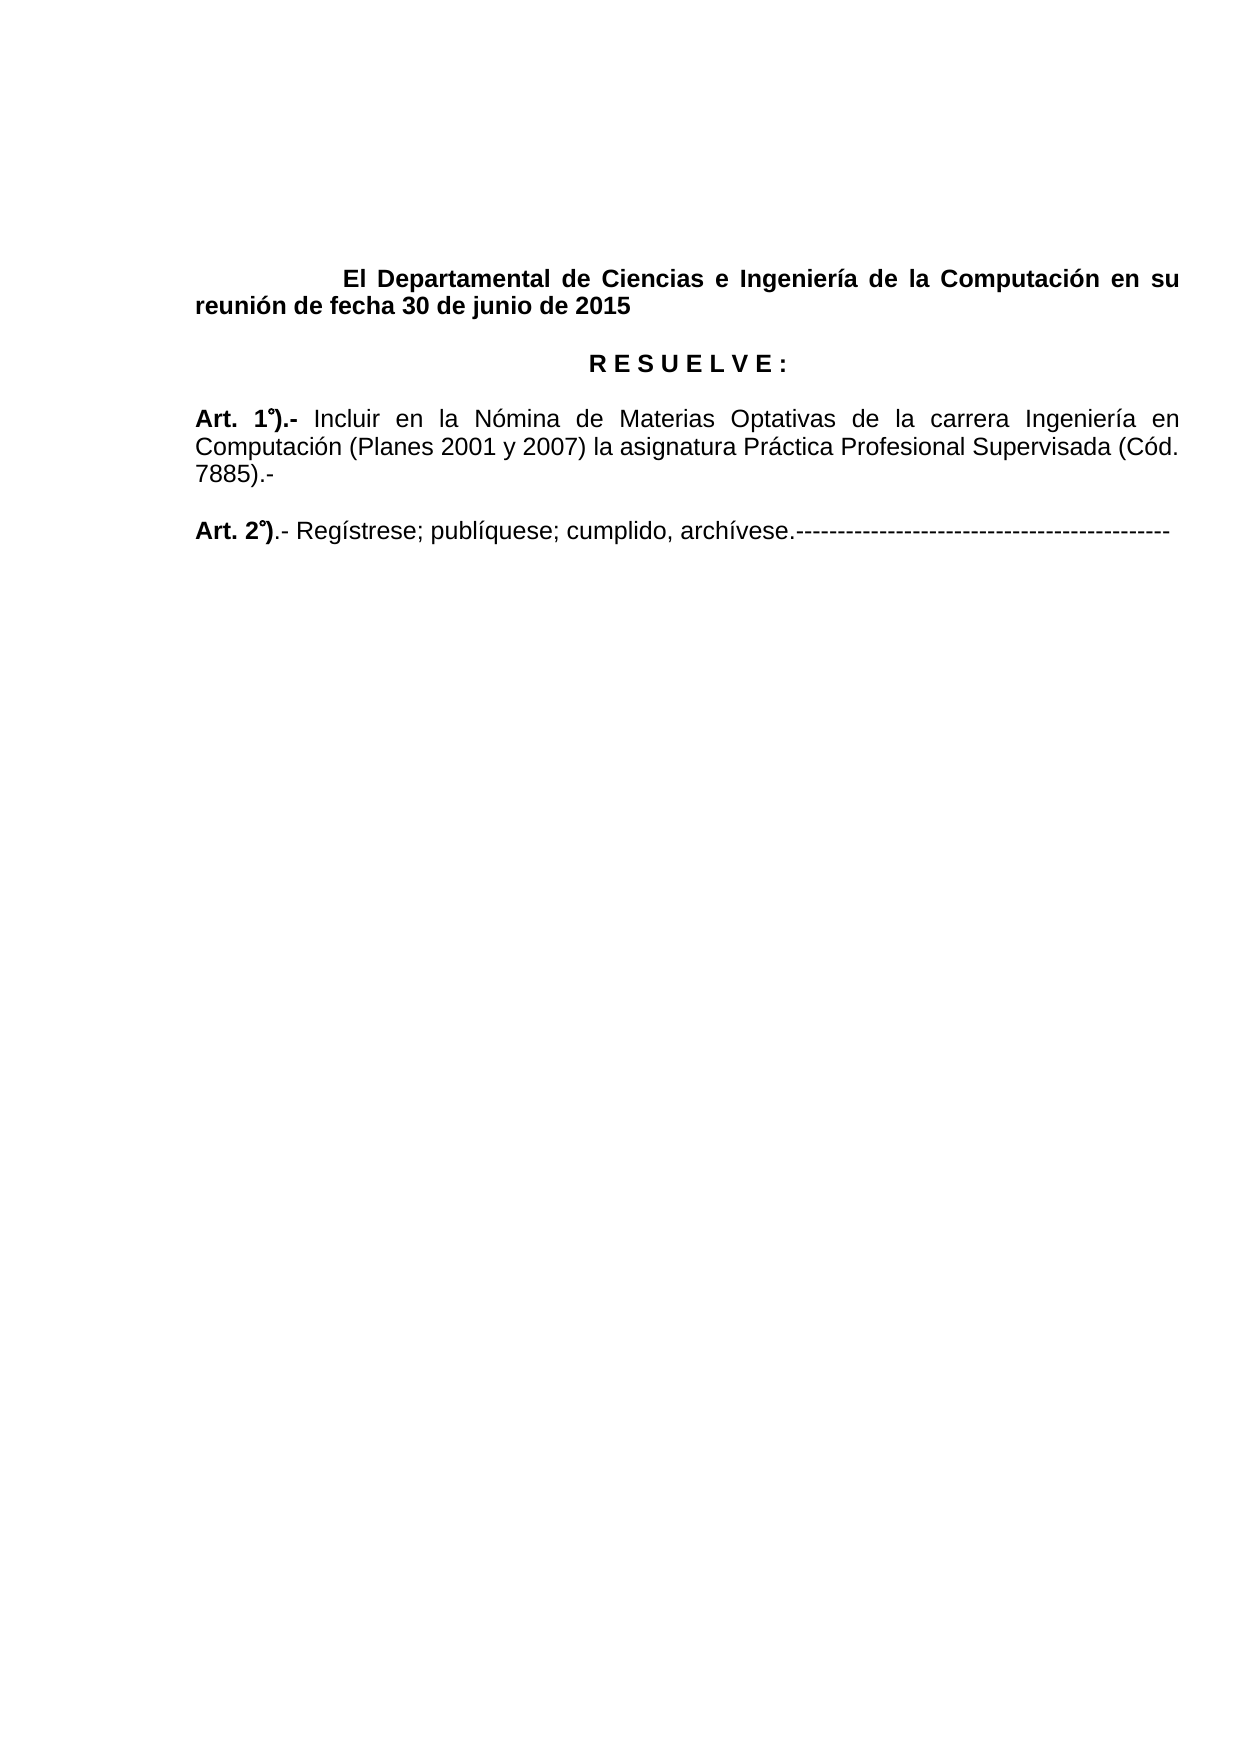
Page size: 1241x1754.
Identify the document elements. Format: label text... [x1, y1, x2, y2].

text Art. 1).- Incluir en la Nómina de Materias Optativas de la carrera Ingeniería en Computación (Planes 2001 y 2007) la asignatura Práctica Profesional Supervisada (Cód. 7885).- [195, 406, 1181, 487]
text R E S U E L V E : [195, 349, 1181, 377]
text Art. 2).- Regístrese; publíquese; cumplido, archívese.--------------------------------------------- [195, 516, 1181, 545]
text El Departamental de Ciencias e Ingeniería de la Computación en su reunión de fecha 30 de junio de 2015 [195, 266, 1181, 320]
